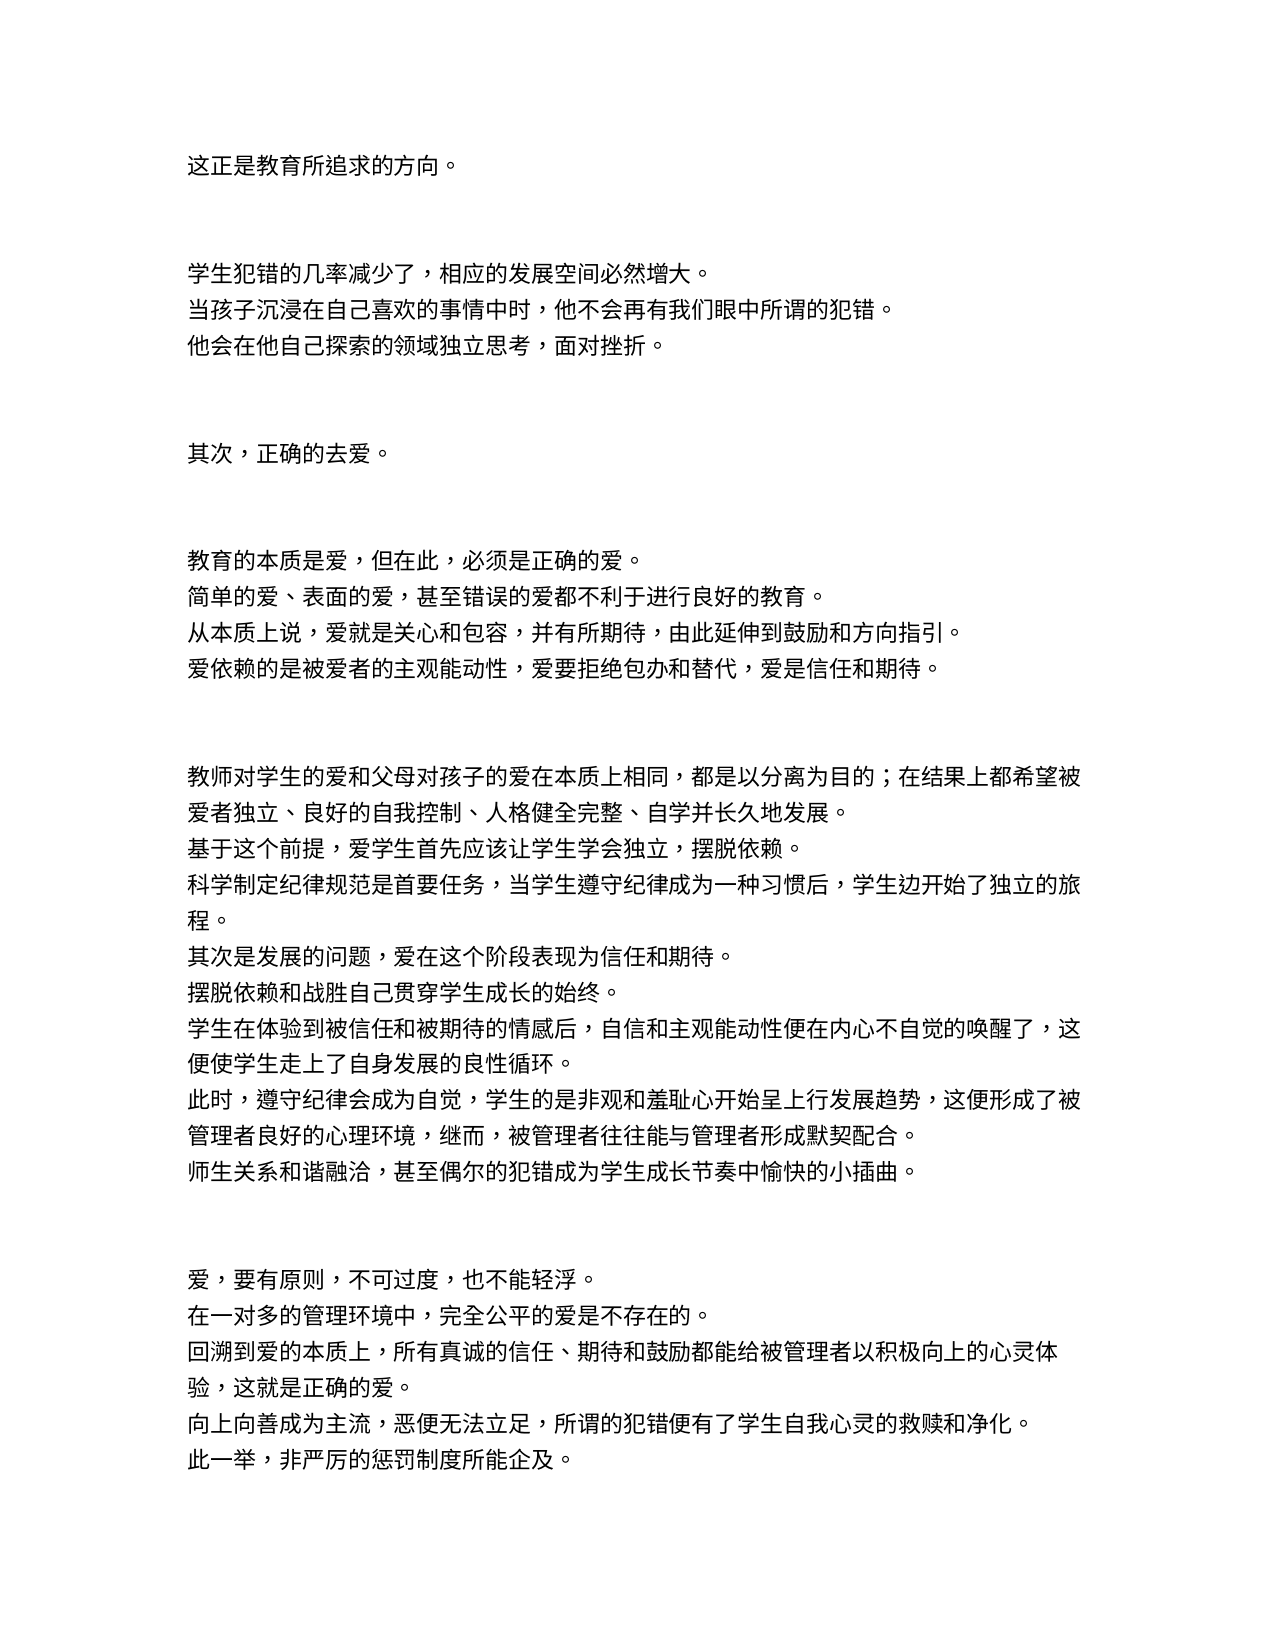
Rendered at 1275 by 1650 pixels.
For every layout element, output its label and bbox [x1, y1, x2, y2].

text [187, 150, 1087, 1475]
